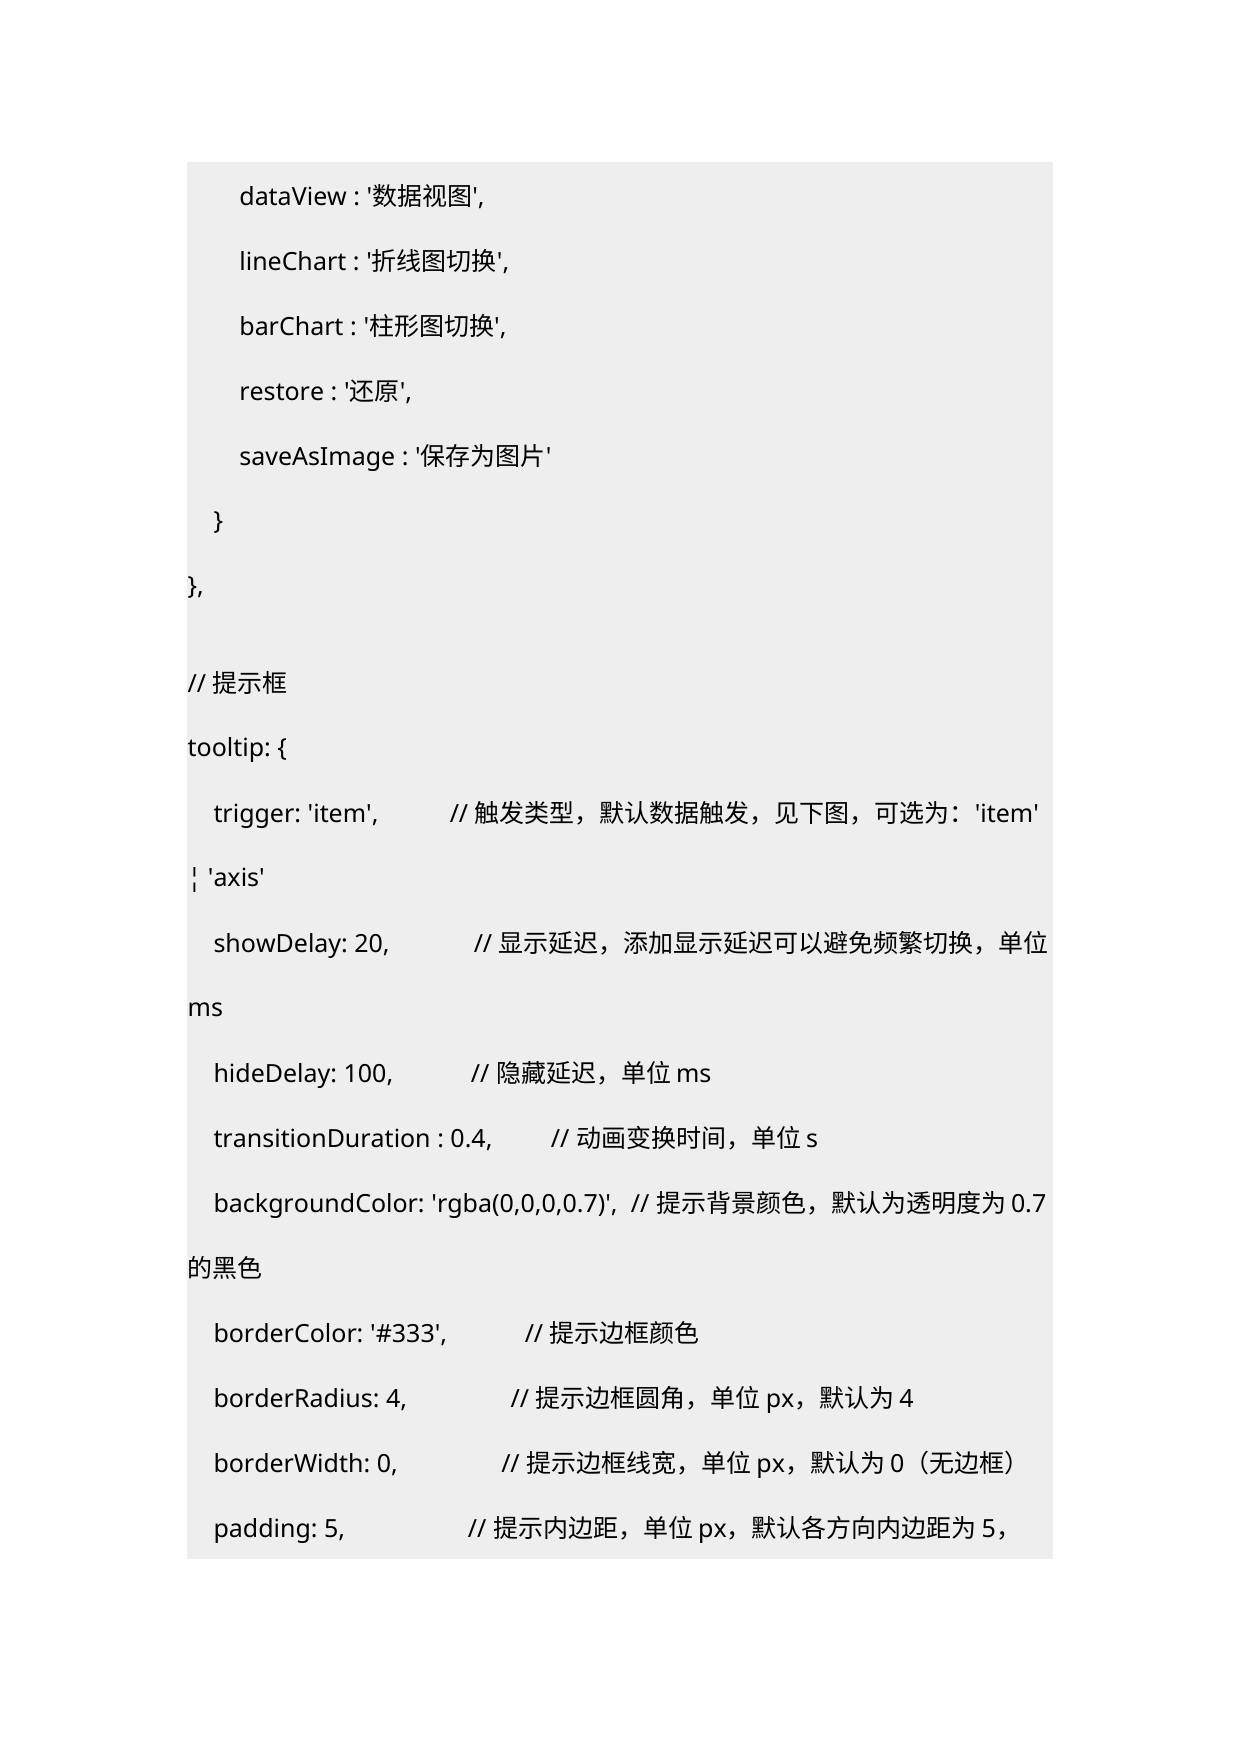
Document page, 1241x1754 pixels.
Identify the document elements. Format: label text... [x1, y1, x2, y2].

text hideDelay: 100, // 隐藏延迟，单位ms [187, 1039, 1053, 1104]
text borderRadius: 4, // 提示边框圆角，单位px，默认为4 [187, 1364, 1053, 1429]
text lineChart : '折线图切换', [187, 227, 1053, 292]
text showDelay: 20, // 显示延迟，添加显示延迟可以避免频繁切换，单位ms [187, 909, 1053, 1039]
text }, [187, 552, 1053, 617]
text dataView : '数据视图', [187, 162, 1053, 227]
text backgroundColor: 'rgba(0,0,0,0.7)', // 提示背景颜色，默认为透明度为0.7的黑色 [187, 1169, 1053, 1299]
text } [187, 487, 1053, 552]
text padding: 5, // 提示内边距，单位px，默认各方向内边距为5， [187, 1494, 1053, 1559]
text restore : '还原', [187, 357, 1053, 422]
text trigger: 'item', // 触发类型，默认数据触发，见下图，可选为：'item' ¦ 'axis' [187, 779, 1053, 909]
text tooltip: { [187, 714, 1053, 779]
text barChart : '柱形图切换', [187, 292, 1053, 357]
text saveAsImage : '保存为图片' [187, 422, 1053, 487]
text // 提示框 [187, 649, 1053, 714]
text borderColor: '#333', // 提示边框颜色 [187, 1299, 1053, 1364]
text borderWidth: 0, // 提示边框线宽，单位px，默认为0（无边框） [187, 1429, 1053, 1494]
text transitionDuration : 0.4, // 动画变换时间，单位s [187, 1104, 1053, 1169]
